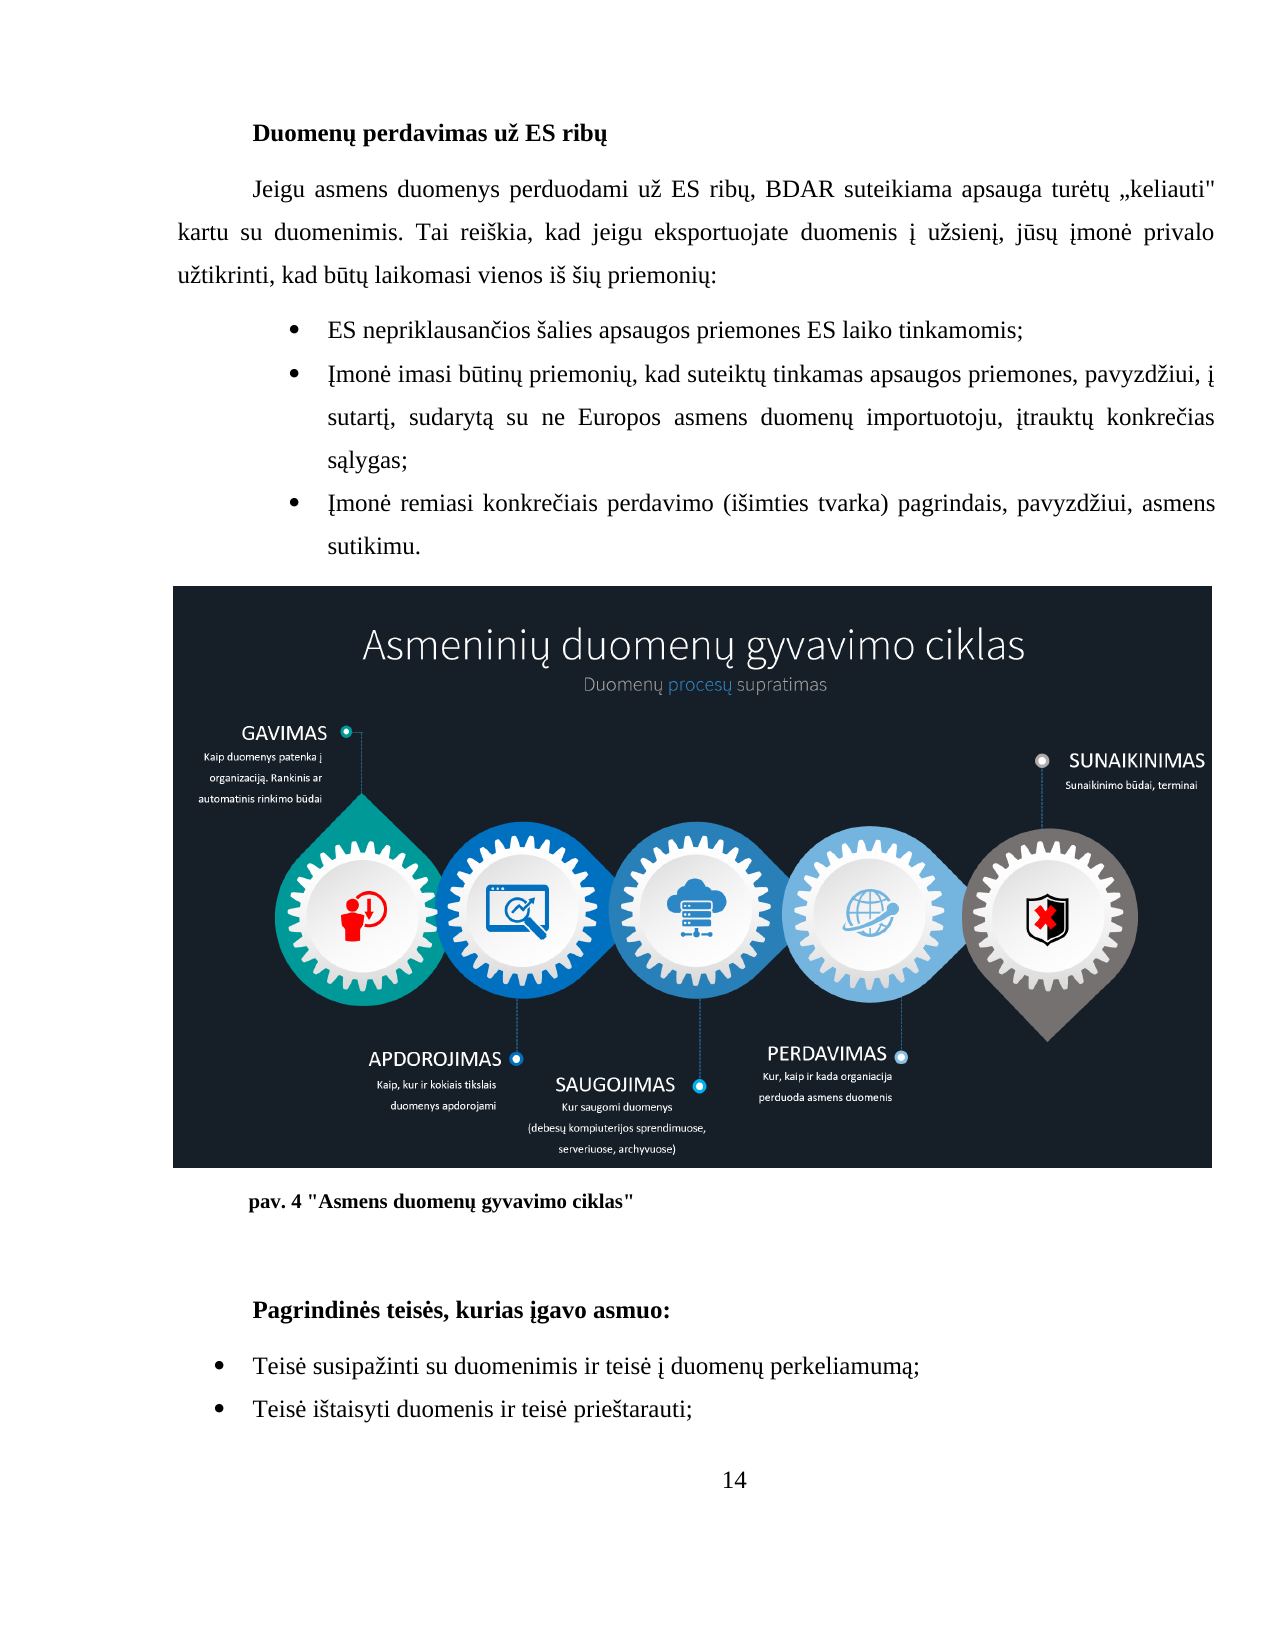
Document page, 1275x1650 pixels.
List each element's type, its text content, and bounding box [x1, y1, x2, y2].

text Jeigu asmens duomenys perduodami už ES ribų, BDAR suteikiama apsauga turėtų „keliauti" kartu su duomenimis. Tai reiškia, kad jeigu eksportuojate duomenis į užsienį, jūsų įmonė privalo užtikrinti, kad būtų laikomasi vienos iš šių priemonių: [177, 174, 1216, 289]
text Pagrindinės teisės, kurias įgavo asmuo: [177, 1296, 1216, 1324]
text Duomenų perdavimas už ES ribų [177, 118, 1216, 147]
list Teisė susipažinti su duomenimis ir teisė į duomenų perkeliamumą; [215, 1351, 1216, 1380]
picture [173, 586, 1212, 1168]
list Įmonė remiasi konkrečiais perdavimo (išimties tvarka) pagrindais, pavyzdžiui, asmens sutikimu. [290, 488, 1216, 560]
list ES nepriklausančios šalies apsaugos priemones ES laiko tinkamomis; [290, 316, 1216, 344]
list Teisė ištaisyti duomenis ir teisė prieštarauti; [215, 1394, 1216, 1423]
list Įmonė imasi būtinų priemonių, kad suteiktų tinkamas apsaugos priemones, pavyzdžiui, į sutartį, sudarytą su ne Europos asmens duomenų importuotoju, įtrauktų konkrečias sąlygas; [290, 359, 1216, 474]
